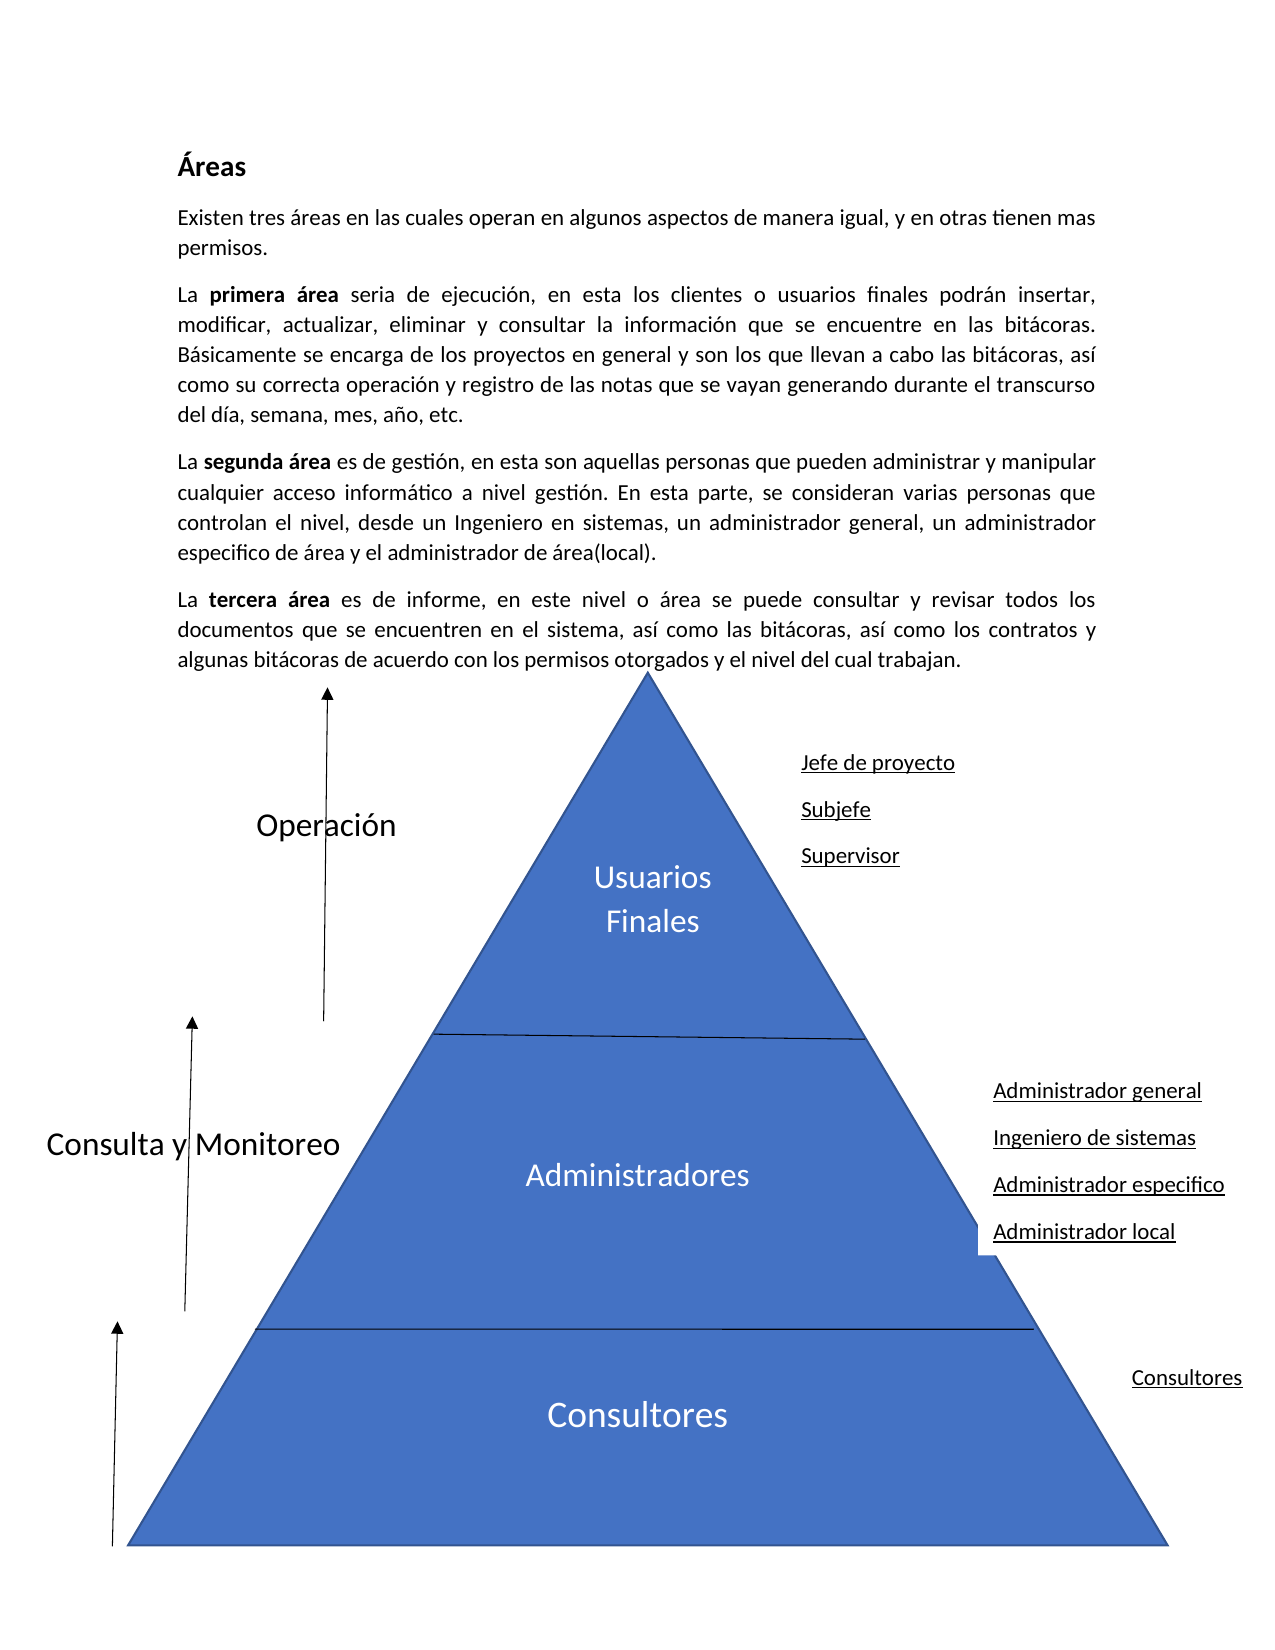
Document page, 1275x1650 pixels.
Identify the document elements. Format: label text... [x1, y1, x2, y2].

text Áreas [177, 148, 1098, 183]
text Existen tres áreas en las cuales operan en algunos aspectos de manera igual, y en otras tienen mas permisos. [177, 203, 1098, 261]
text La segunda área es de gestión, en esta son aquellas personas que pueden administrar y manipular cualquier acceso informático a nivel gestión. En esta parte, se consideran varias personas que controlan el nivel, desde un Ingeniero en sistemas, un administrador general, un administrador especifico de área y el administrador de área(local). [177, 447, 1098, 566]
text La primera área seria de ejecución, en esta los clientes o usuarios finales podrán insertar, modificar, actualizar, eliminar y consultar la información que se encuentre en las bitácoras. Básicamente se encarga de los proyectos en general y son los que llevan a cabo las bitácoras, así como su correcta operación y registro de las notas que se vayan generando durante el transcurso del día, semana, mes, año, etc. [177, 280, 1098, 429]
text La tercera área es de informe, en este nivel o área se puede consultar y revisar todos los documentos que se encuentren en el sistema, así como las bitácoras, así como los contratos y algunas bitácoras de acuerdo con los permisos otorgados y el nivel del cual trabajan. [177, 585, 1098, 673]
